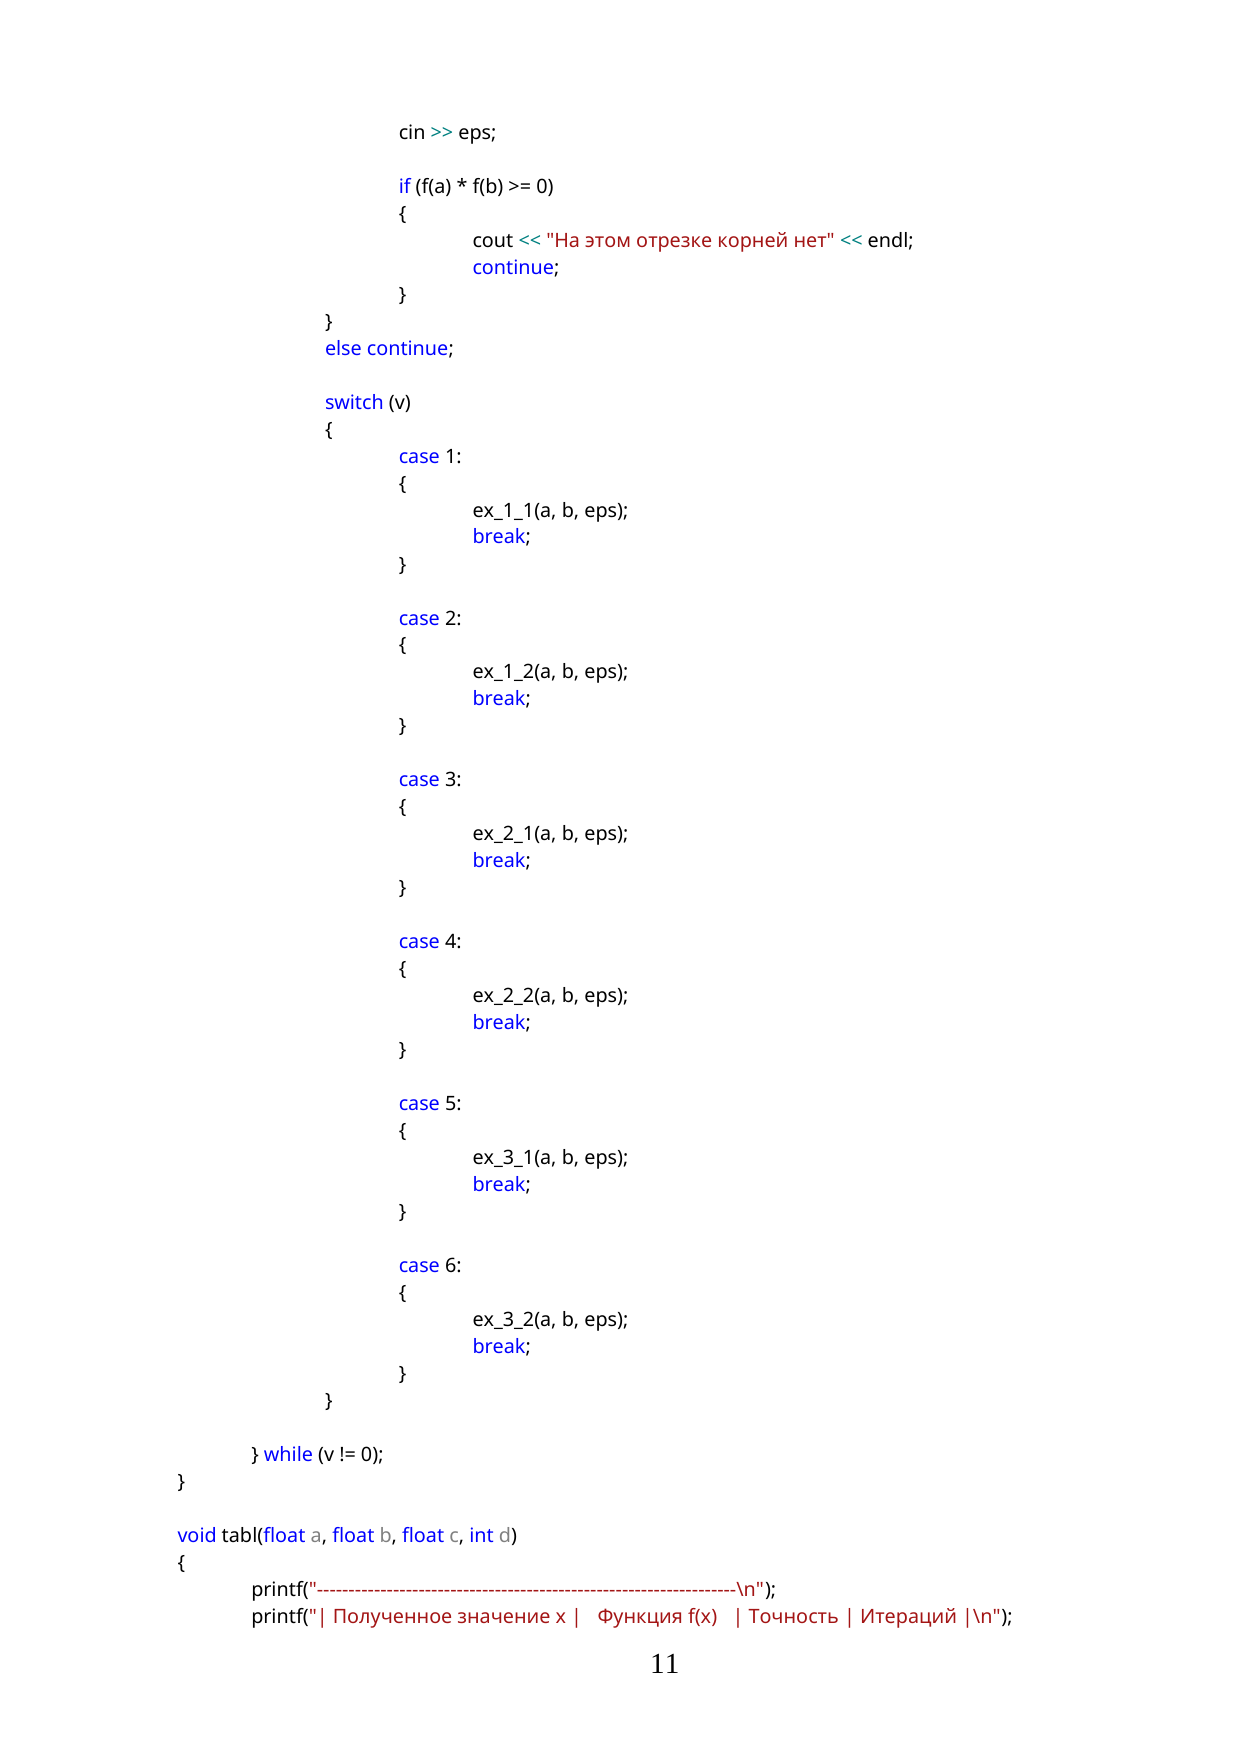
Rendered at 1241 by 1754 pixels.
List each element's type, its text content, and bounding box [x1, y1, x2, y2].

text printf("| Полученное значение x | Функция f(x) | Точность | Итераций |\n"); [177, 1602, 1152, 1629]
text { [177, 1278, 1152, 1305]
text ex_1_2(a, b, eps); [177, 658, 1152, 685]
text } [177, 550, 1152, 577]
text break; [177, 685, 1152, 712]
text case 6: [177, 1251, 1152, 1278]
text ex_2_2(a, b, eps); [177, 981, 1152, 1008]
text { [177, 954, 1152, 981]
text { [177, 469, 1152, 496]
text } [177, 307, 1152, 334]
text } while (v != 0); [177, 1440, 1152, 1467]
text break; [177, 847, 1152, 873]
text if (f(a) * f(b) >= 0) [177, 172, 1152, 199]
text { [177, 631, 1152, 658]
text case 1: [177, 442, 1152, 469]
text } [177, 1035, 1152, 1062]
text { [177, 199, 1152, 226]
text cin >> eps; [177, 118, 1152, 145]
text continue; [177, 253, 1152, 280]
text case 3: [177, 766, 1152, 793]
text } [177, 1359, 1152, 1386]
text break; [177, 1170, 1152, 1197]
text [177, 1575, 1152, 1602]
text case 4: [177, 927, 1152, 954]
text ex_3_1(a, b, eps); [177, 1143, 1152, 1170]
text { [177, 1548, 1152, 1575]
text } [177, 1467, 1152, 1494]
text { [177, 1116, 1152, 1143]
text break; [177, 1332, 1152, 1359]
text cout << "На этом отрезке корней нет" << endl; [177, 226, 1152, 253]
text } [177, 712, 1152, 739]
text switch (v) [177, 388, 1152, 415]
text ex_1_1(a, b, eps); [177, 496, 1152, 523]
text } [177, 1386, 1152, 1413]
text case 5: [177, 1089, 1152, 1116]
text } [177, 280, 1152, 307]
text ex_2_1(a, b, eps); [177, 819, 1152, 847]
text } [177, 1197, 1152, 1224]
text { [177, 415, 1152, 442]
text else continue; [177, 334, 1152, 361]
text { [177, 793, 1152, 819]
text ex_3_2(a, b, eps); [177, 1305, 1152, 1332]
text break; [177, 523, 1152, 550]
text break; [177, 1008, 1152, 1035]
text } [177, 873, 1152, 901]
text case 2: [177, 604, 1152, 631]
text void tabl(float a, float b, float c, int d) [177, 1521, 1152, 1548]
